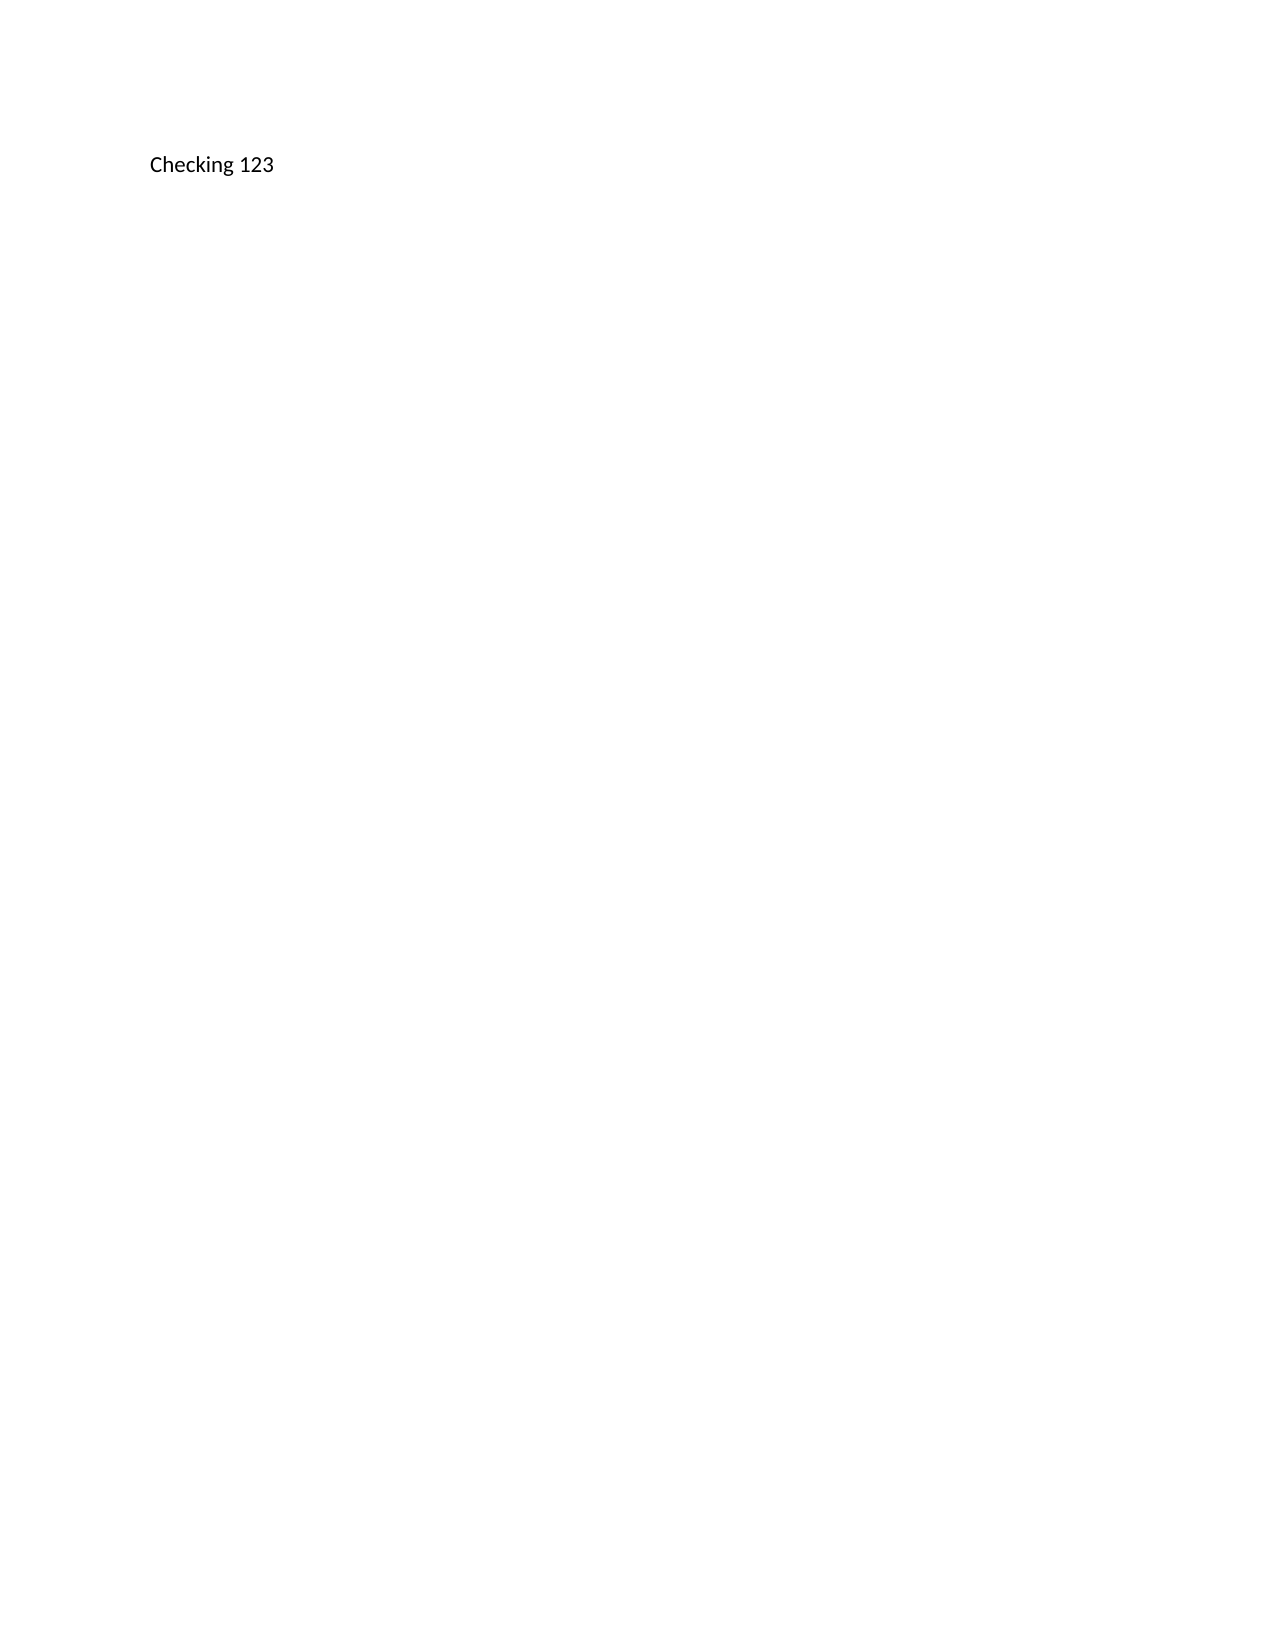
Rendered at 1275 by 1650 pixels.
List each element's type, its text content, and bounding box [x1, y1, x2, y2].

text Checking 123 [150, 150, 1125, 178]
